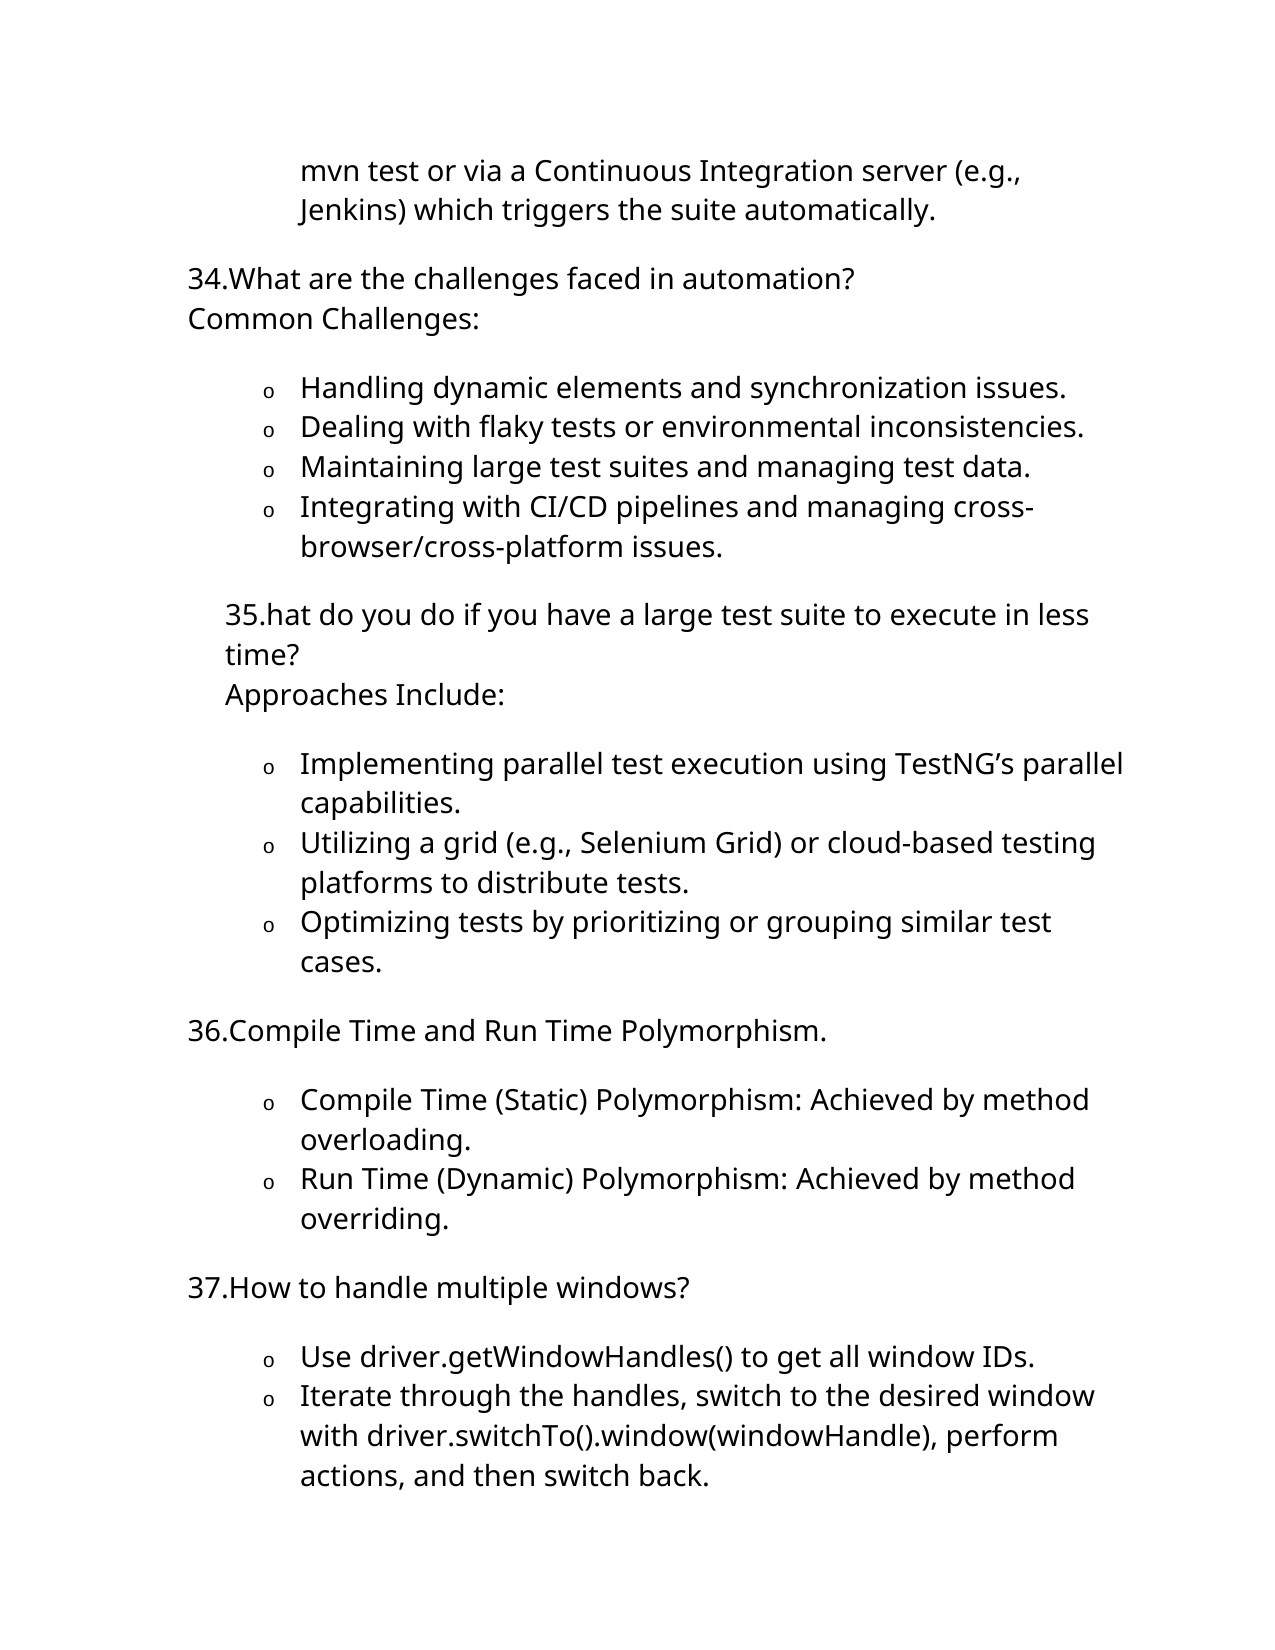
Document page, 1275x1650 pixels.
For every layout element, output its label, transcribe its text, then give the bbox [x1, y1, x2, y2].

list Implementing parallel test execution using TestNG’s parallel capabilities. [262, 743, 1125, 822]
text 37.How to handle multiple windows? [187, 1267, 1125, 1307]
list Run Time (Dynamic) Polymorphism: Achieved by method overriding. [262, 1158, 1125, 1238]
list Maintaining large test suites and managing test data. [262, 446, 1125, 486]
text 34.What are the challenges faced in automation? Common Challenges: [187, 258, 1125, 338]
text 36.Compile Time and Run Time Polymorphism. [187, 1010, 1125, 1050]
list Optimizing tests by prioritizing or grouping similar test cases. [262, 902, 1125, 981]
list Utilizing a grid (e.g., Selenium Grid) or cloud-based testing platforms to distribute tests. [262, 822, 1125, 902]
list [262, 150, 1125, 229]
list Use driver.getWindowHandles() to get all window IDs. [262, 1336, 1125, 1376]
list Iterate through the handles, switch to the desired window with driver.switchTo().window(windowHandle), perform actions, and then switch back. [262, 1376, 1125, 1494]
list Compile Time (Static) Polymorphism: Achieved by method overloading. [262, 1079, 1125, 1158]
list Handling dynamic elements and synchronization issues. [262, 367, 1125, 407]
list Dealing with flaky tests or environmental inconsistencies. [262, 407, 1125, 446]
text 35.hat do you do if you have a large test suite to execute in less time? Approaches Include: [225, 595, 1125, 714]
list Integrating with CI/CD pipelines and managing cross-browser/cross-platform issues. [262, 486, 1125, 566]
